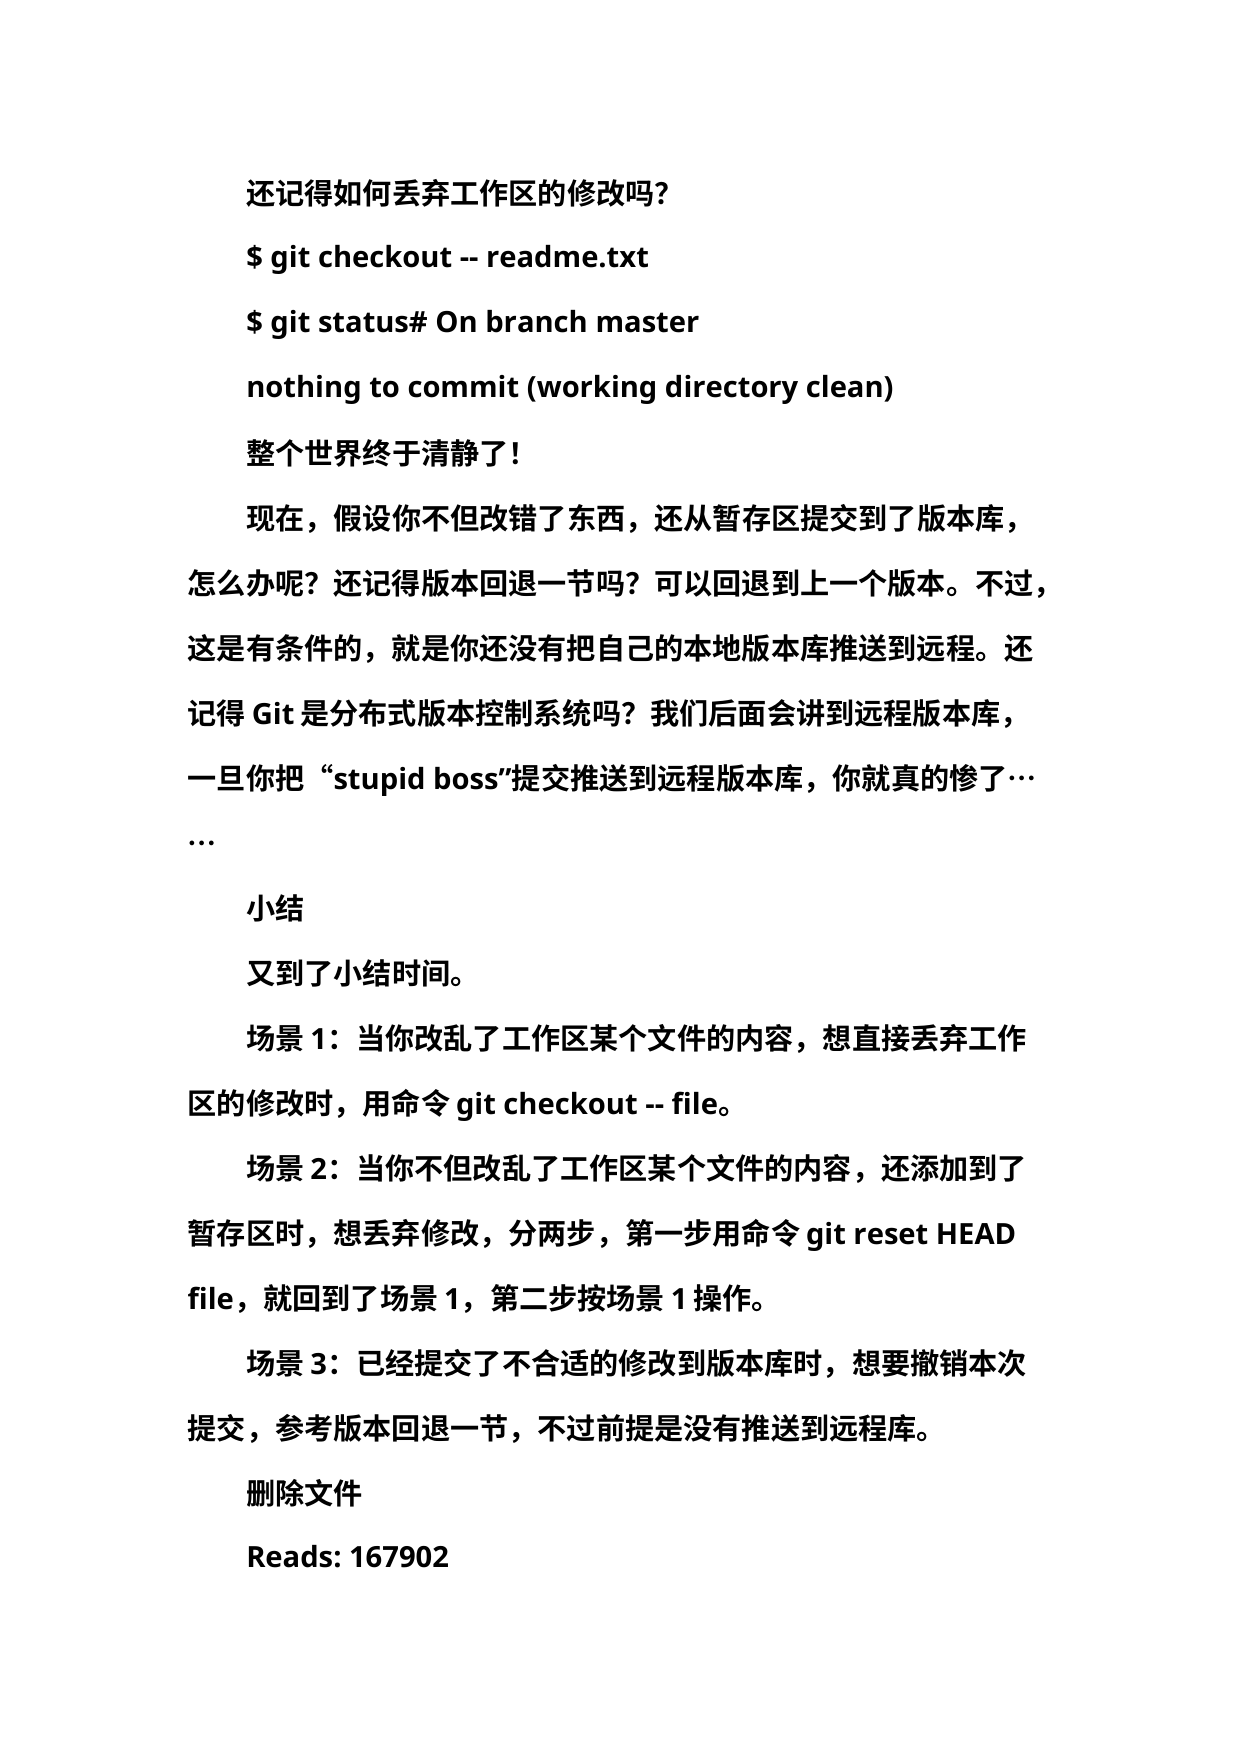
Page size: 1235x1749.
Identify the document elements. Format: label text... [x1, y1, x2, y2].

text Reads: 167902 [187, 1524, 1047, 1589]
text 小结 [187, 874, 1047, 939]
text 现在，假设你不但改错了东西，还从暂存区提交到了版本库，怎么办呢？还记得版本回退一节吗？可以回退到上一个版本。不过，这是有条件的，就是你还没有把自己的本地版本库推送到远程。还记得Git是分布式版本控制系统吗？我们后面会讲到远程版本库，一旦你把“stupid boss”提交推送到远程版本库，你就真的惨了…… [187, 484, 1047, 874]
text 整个世界终于清静了！ [187, 419, 1047, 484]
text 又到了小结时间。 [187, 939, 1047, 1004]
text 场景3：已经提交了不合适的修改到版本库时，想要撤销本次提交，参考版本回退一节，不过前提是没有推送到远程库。 [187, 1329, 1047, 1459]
text 场景1：当你改乱了工作区某个文件的内容，想直接丢弃工作区的修改时，用命令git checkout -- file。 [187, 1004, 1047, 1134]
text 还记得如何丢弃工作区的修改吗？ [187, 159, 1047, 224]
text 删除文件 [187, 1459, 1047, 1524]
text $ git checkout -- readme.txt [187, 224, 1047, 289]
text nothing to commit (working directory clean) [187, 354, 1047, 419]
text 场景2：当你不但改乱了工作区某个文件的内容，还添加到了暂存区时，想丢弃修改，分两步，第一步用命令git reset HEAD file，就回到了场景1，第二步按场景1操作。 [187, 1134, 1047, 1329]
text $ git status# On branch master [187, 289, 1047, 354]
